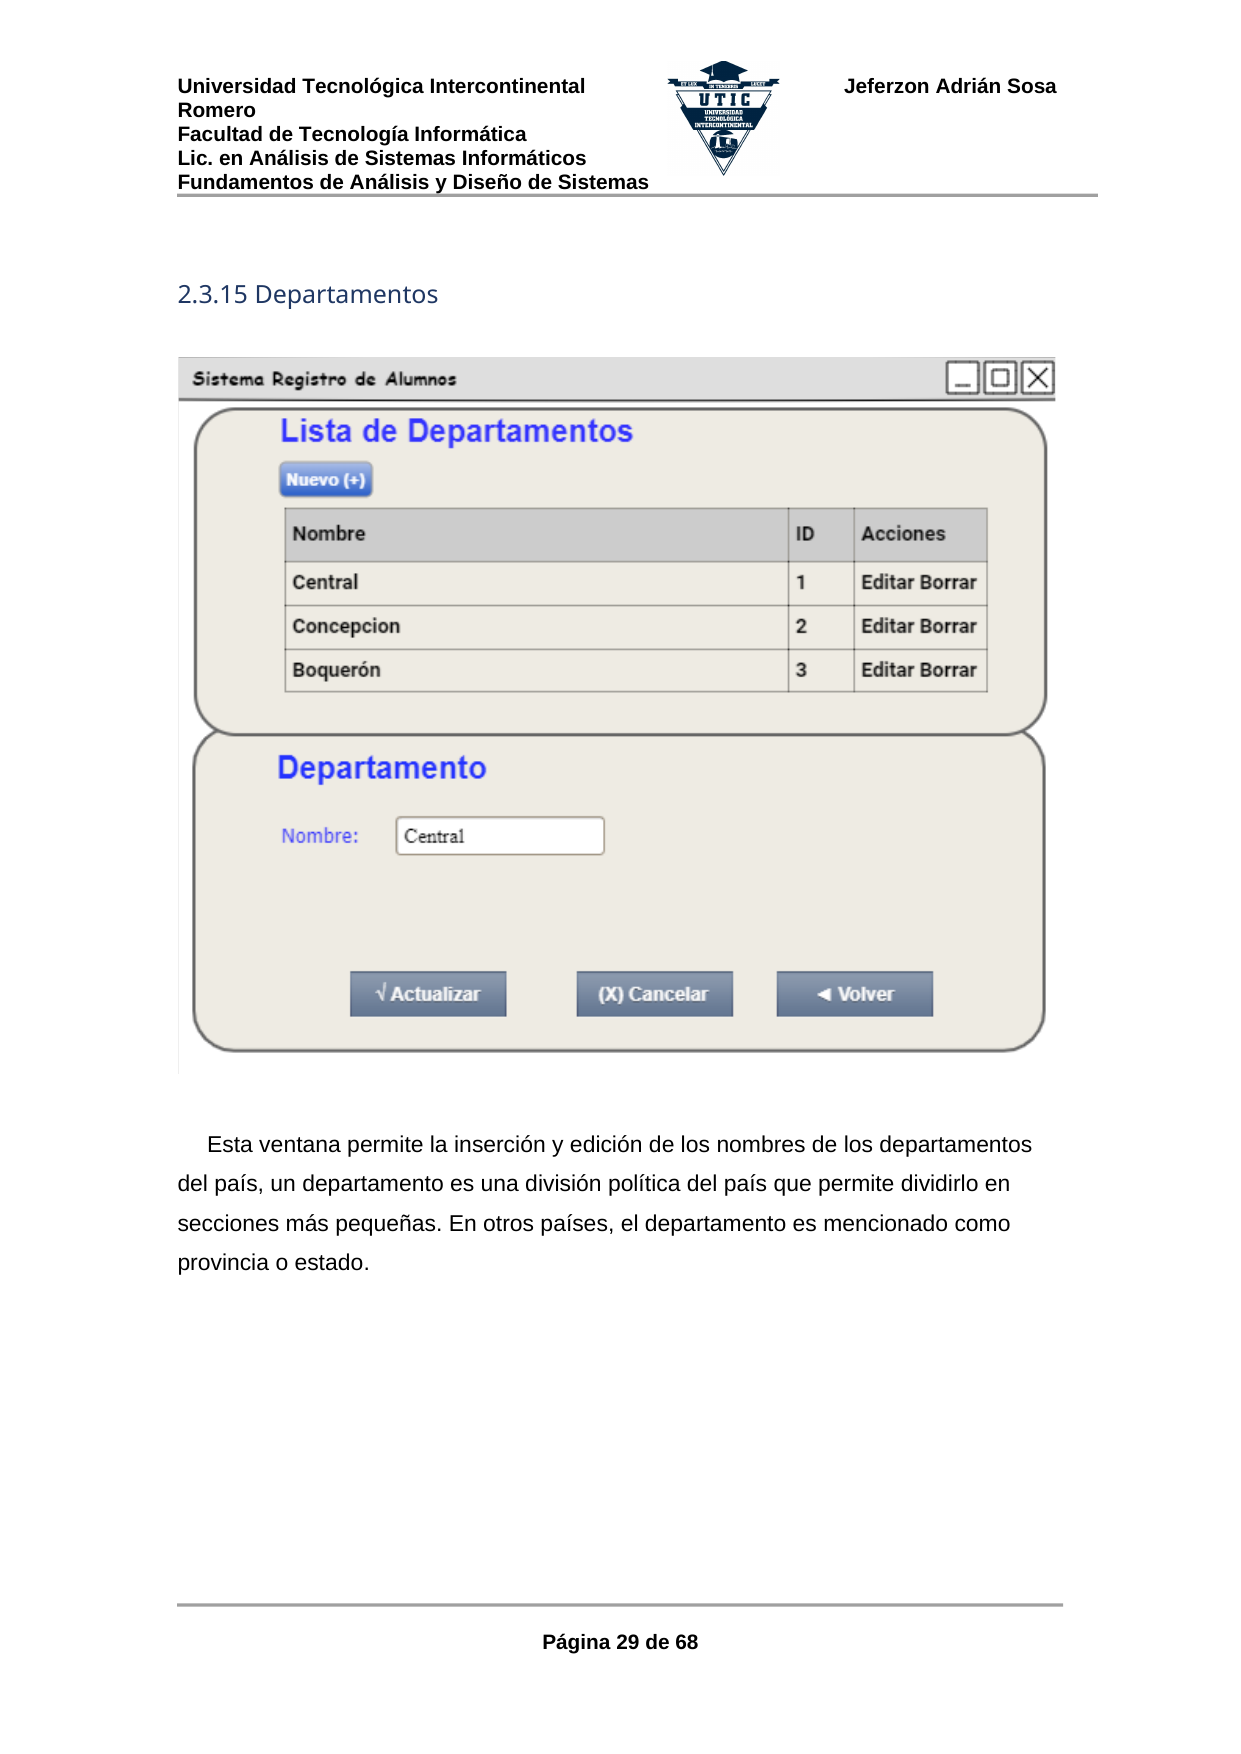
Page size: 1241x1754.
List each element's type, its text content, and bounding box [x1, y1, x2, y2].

subtitle 2.3.15 Departamentos [177, 277, 1063, 311]
picture [667, 61, 780, 176]
text Esta ventana permite la inserción y edición de los nombres de los departamentos del país, un departamento es una división política del país que permite dividirlo en secciones más pequeñas. En otros países, el departamento es mencionado como provincia o estado. [177, 1131, 1063, 1275]
picture [177, 357, 1055, 1073]
